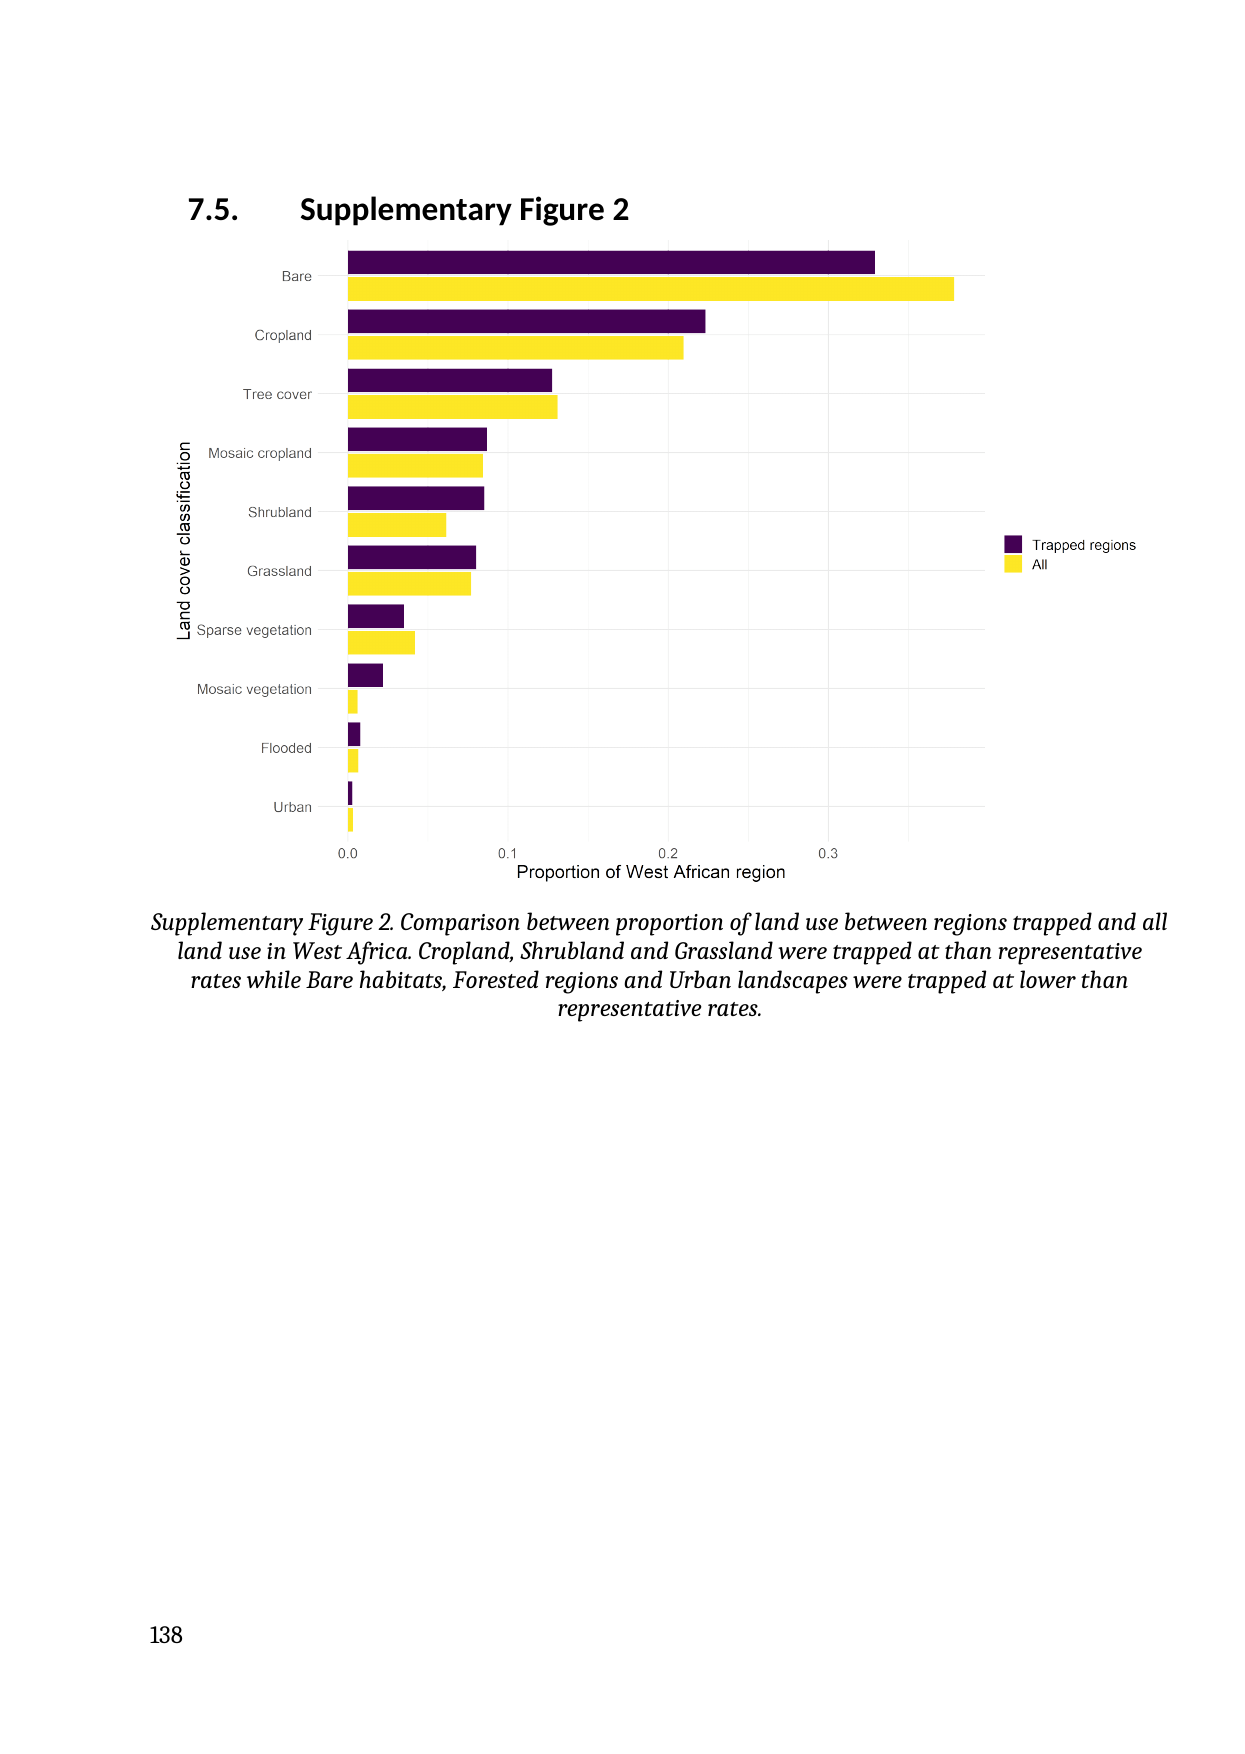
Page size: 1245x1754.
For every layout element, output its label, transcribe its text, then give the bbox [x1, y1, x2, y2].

subtitle Supplementary Figure 2 [187, 187, 1170, 228]
text Supplementary Figure 2. Comparison between proportion of land use between regions trapped and all land use in West Africa. Cropland, Shrubland and Grassland were trapped at than representative rates while Bare habitats, Forested regions and Urban landscapes were trapped at lower than representative rates. [150, 908, 1170, 1023]
picture [170, 234, 1150, 888]
